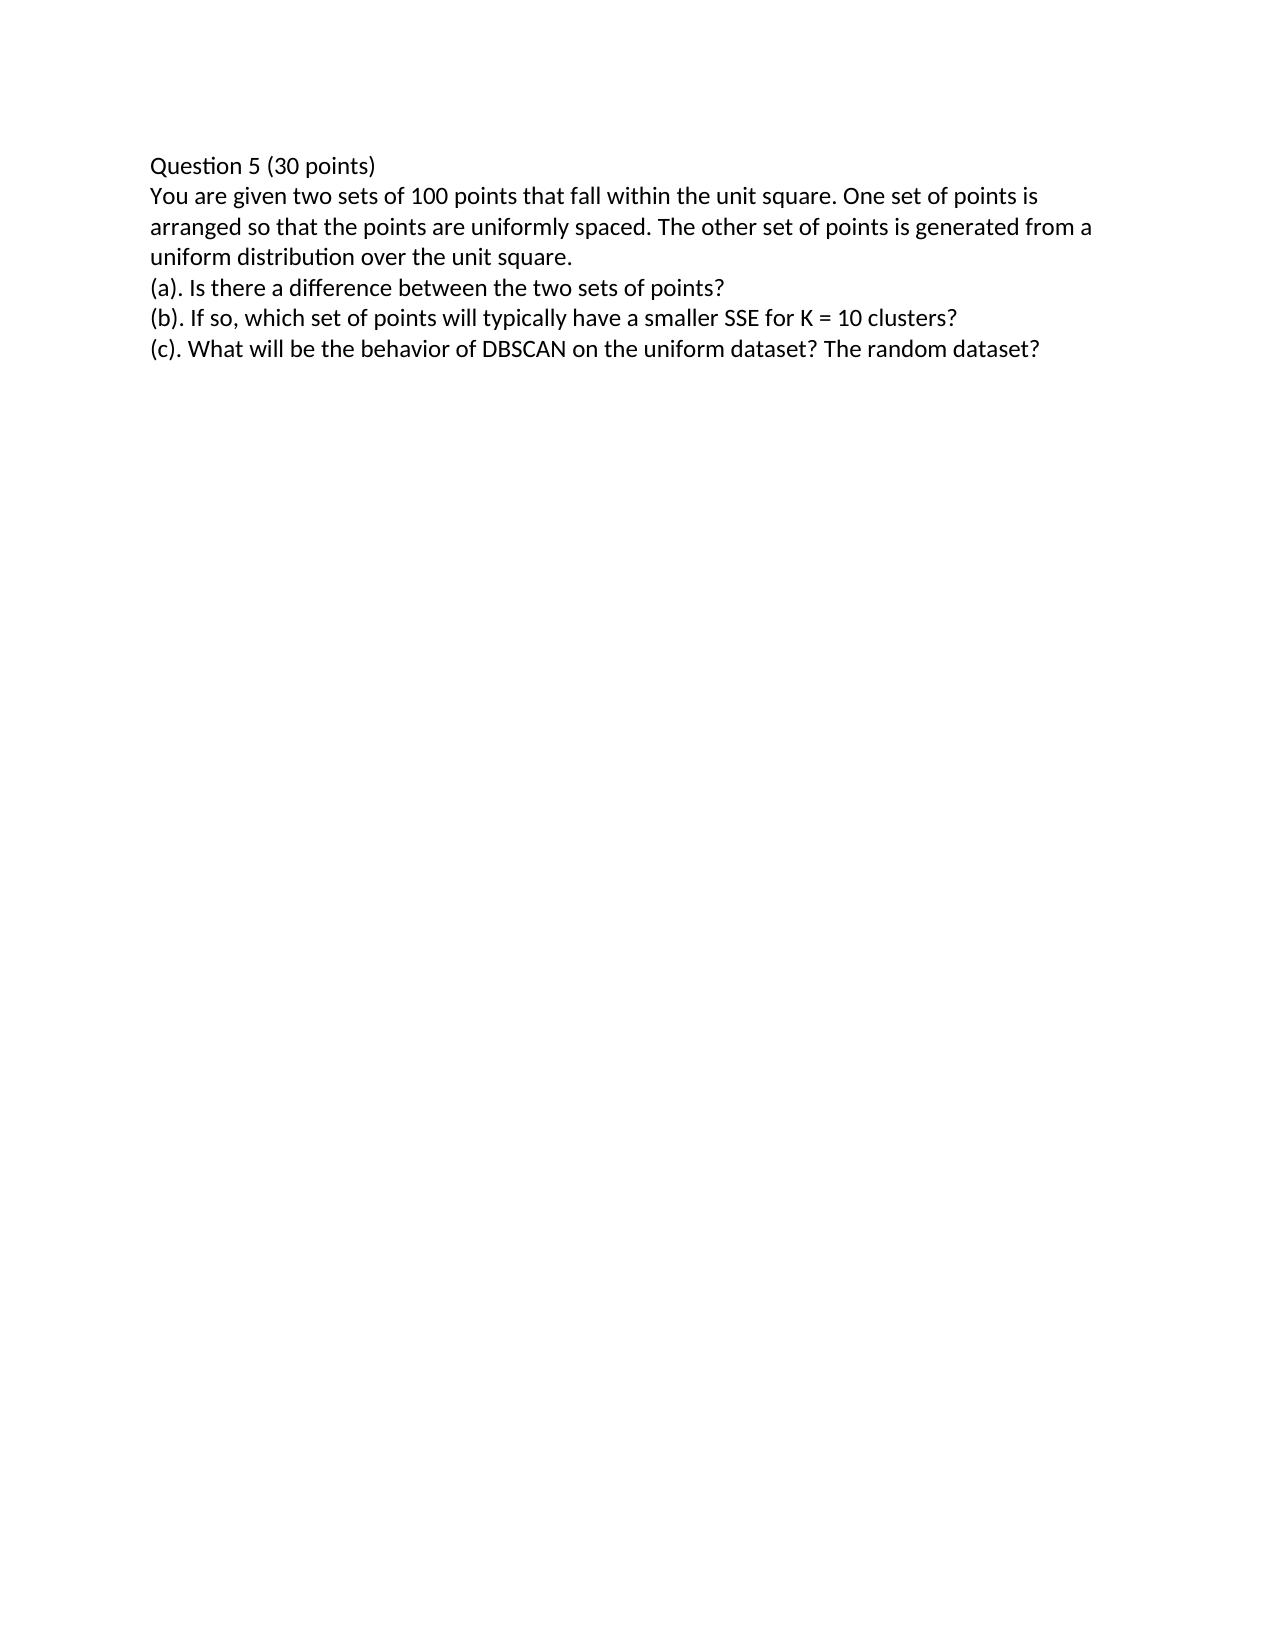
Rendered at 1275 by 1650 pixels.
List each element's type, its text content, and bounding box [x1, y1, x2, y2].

text (a). Is there a difference between the two sets of points? [150, 272, 1125, 303]
text You are given two sets of 100 points that fall within the unit square. One set of points is arranged so that the points are uniformly spaced. The other set of points is generated from a uniform distribution over the unit square. [150, 181, 1125, 272]
text (c). What will be the behavior of DBSCAN on the uniform dataset? The random dataset? [150, 333, 1125, 364]
text (b). If so, which set of points will typically have a smaller SSE for K = 10 clusters? [150, 303, 1125, 333]
text Question 5 (30 points) [150, 150, 1125, 181]
